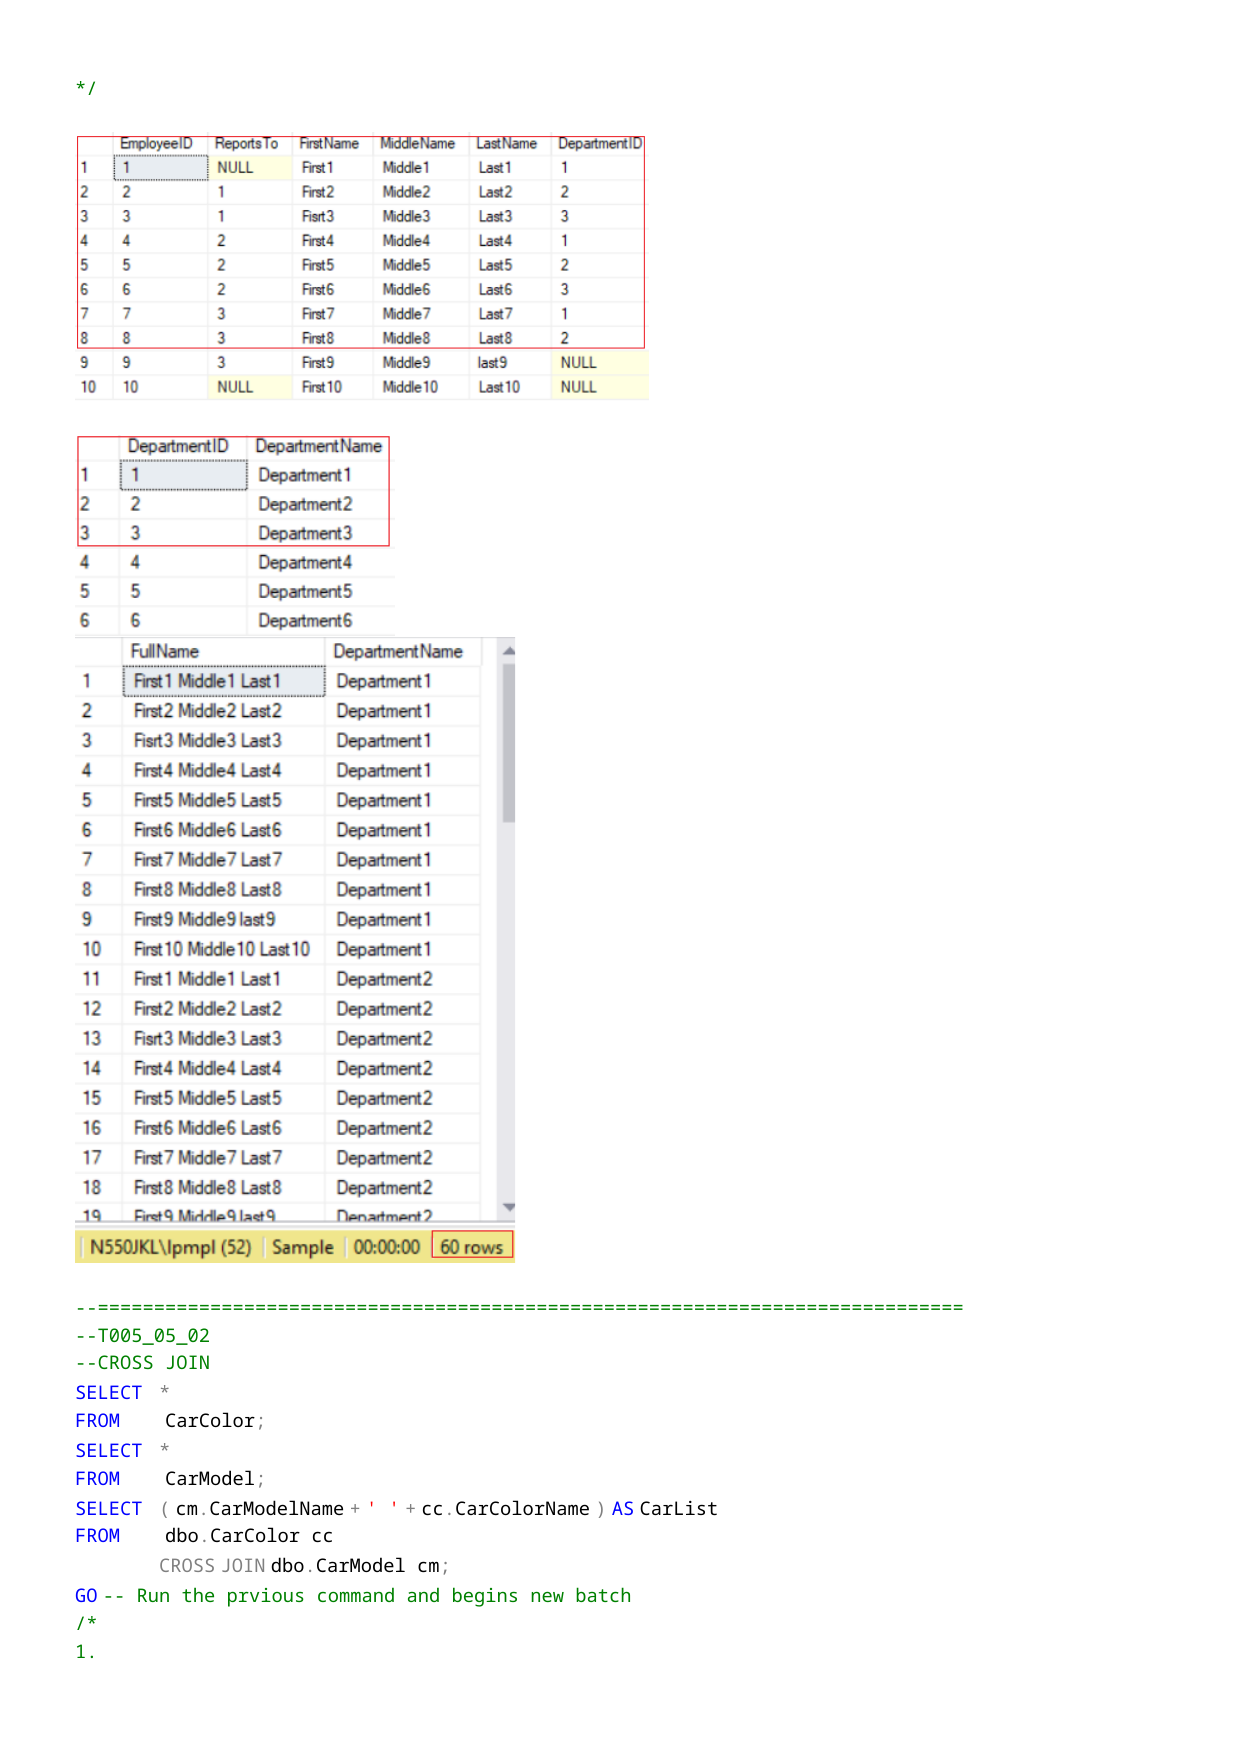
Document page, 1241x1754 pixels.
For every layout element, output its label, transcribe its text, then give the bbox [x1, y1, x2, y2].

picture [75, 435, 395, 636]
text 1. [75, 1638, 1165, 1664]
text GO -- Run the prvious command and begins new batch [75, 1581, 1165, 1608]
text --CROSS JOIN [75, 1350, 1165, 1375]
text FROM CarColor; [75, 1407, 1165, 1433]
text SELECT ( cm.CarModelName + ' ' + cc.CarColorName ) AS CarList [75, 1493, 1165, 1521]
text FROM CarModel; [75, 1465, 1165, 1491]
text /* [75, 1611, 1165, 1636]
text FROM dbo.CarColor cc [75, 1523, 1165, 1548]
text */ [75, 75, 1165, 101]
picture [75, 132, 649, 403]
text SELECT * [75, 1377, 1165, 1405]
text --============================================================================= [75, 1295, 1165, 1320]
picture [75, 637, 515, 1263]
text CROSS JOIN dbo.CarModel cm; [75, 1550, 1165, 1578]
text SELECT * [75, 1435, 1165, 1463]
text --T005_05_02 [75, 1322, 1165, 1348]
